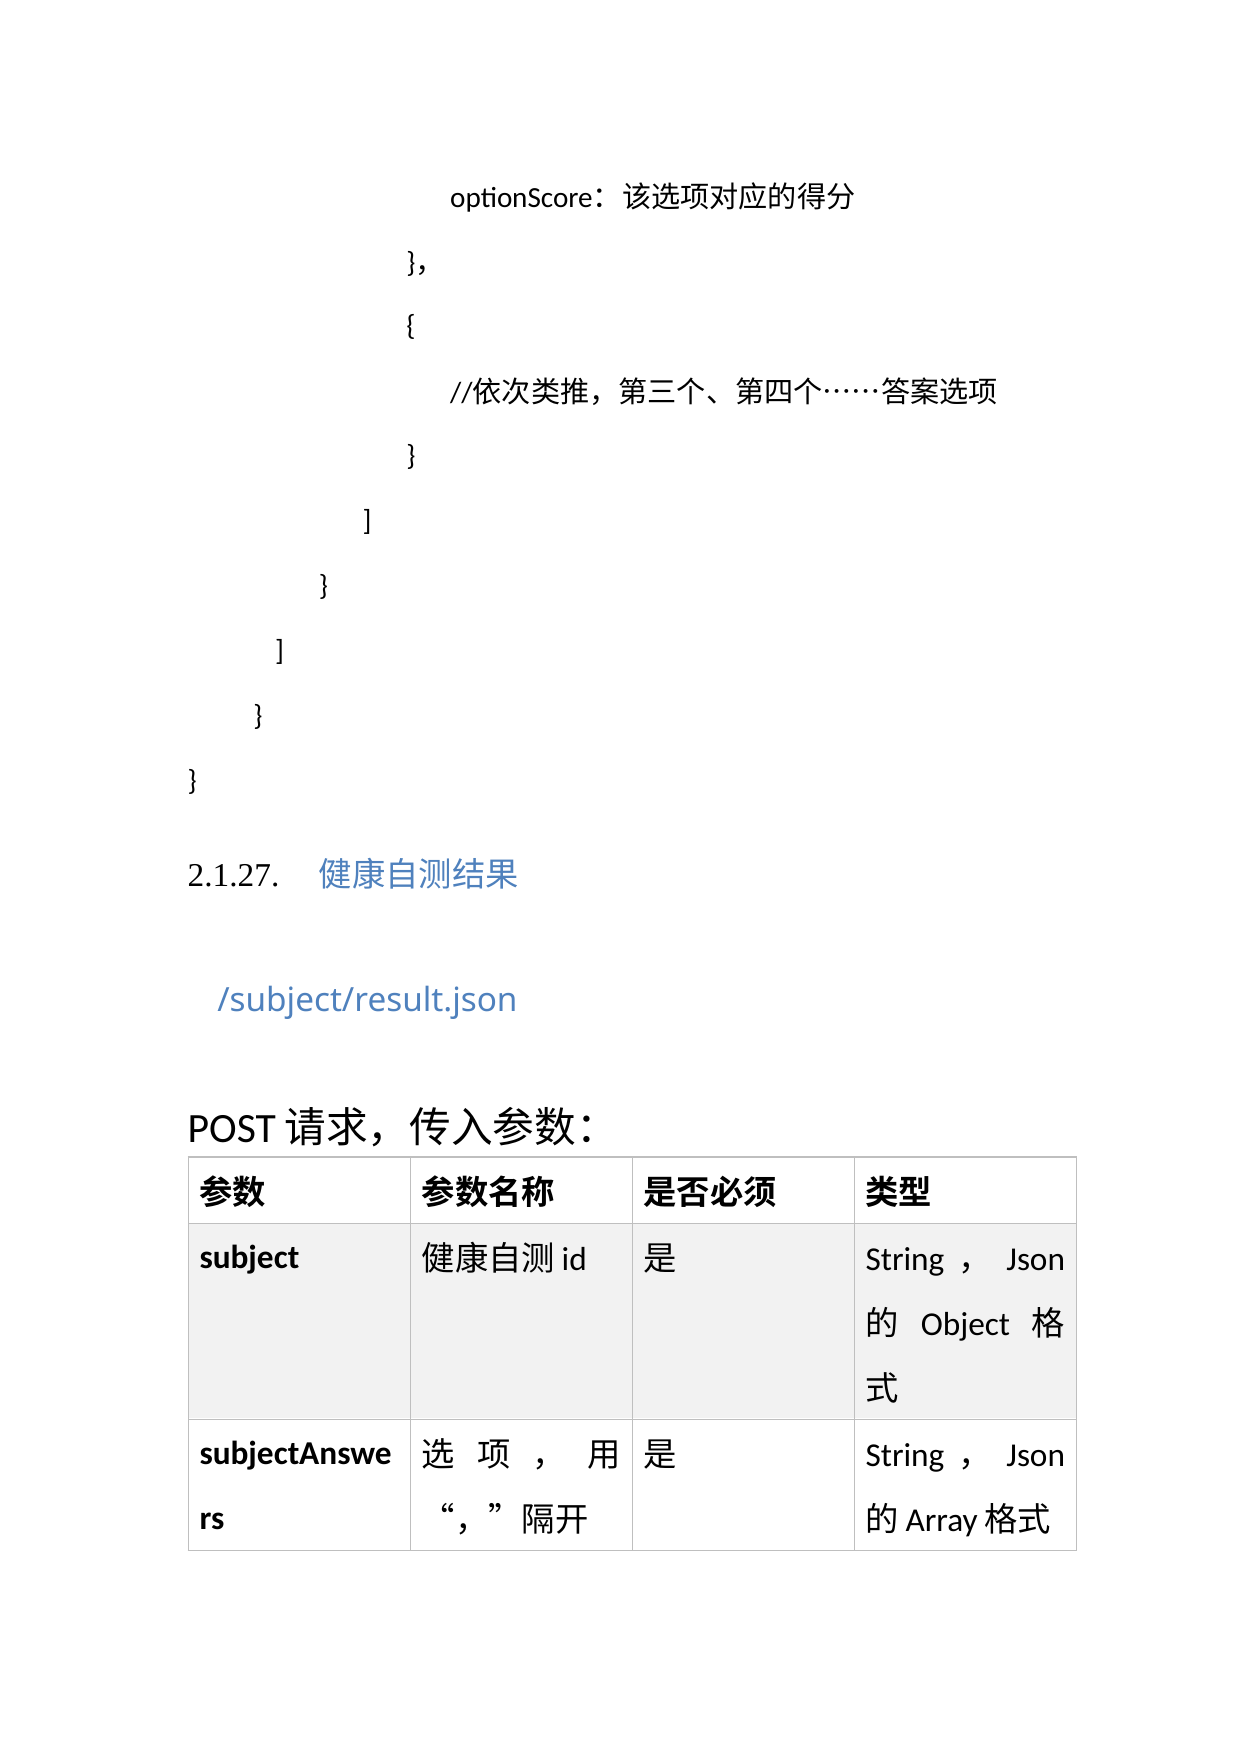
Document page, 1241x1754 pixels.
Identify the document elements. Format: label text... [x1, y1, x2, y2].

text POST请求，传入参数： [187, 1091, 1053, 1156]
table_cell 是 [633, 1224, 854, 1418]
table_header 参数名称 [411, 1158, 632, 1222]
table_cell 是 [633, 1420, 854, 1549]
table_header 参数 [189, 1158, 410, 1222]
table_header 类型 [855, 1158, 1076, 1222]
text } [275, 552, 1053, 617]
table_cell subject [189, 1224, 410, 1418]
table_cell String，Json的Object格式 [855, 1224, 1076, 1418]
text } [187, 747, 1053, 812]
text ] [231, 617, 1053, 682]
text //依次类推，第三个、第四个……答案选项 [406, 357, 1053, 422]
table_cell 健康自测id [411, 1224, 632, 1418]
table_cell 选项，用“，”隔开 [411, 1420, 632, 1549]
table_cell String，Json的Array格式 [855, 1420, 1076, 1549]
text optionScore：该选项对应的得分 [319, 162, 1053, 227]
text }， [362, 227, 1053, 292]
text } [209, 682, 1053, 747]
subtitle /subject/result.json [217, 966, 1053, 1031]
text ] [319, 487, 1053, 552]
table_cell subjectAnswers [189, 1420, 410, 1549]
table_header 是否必须 [633, 1158, 854, 1222]
subtitle 健康自测结果 [187, 839, 1053, 904]
text } [362, 422, 1053, 487]
text { [362, 292, 1053, 357]
